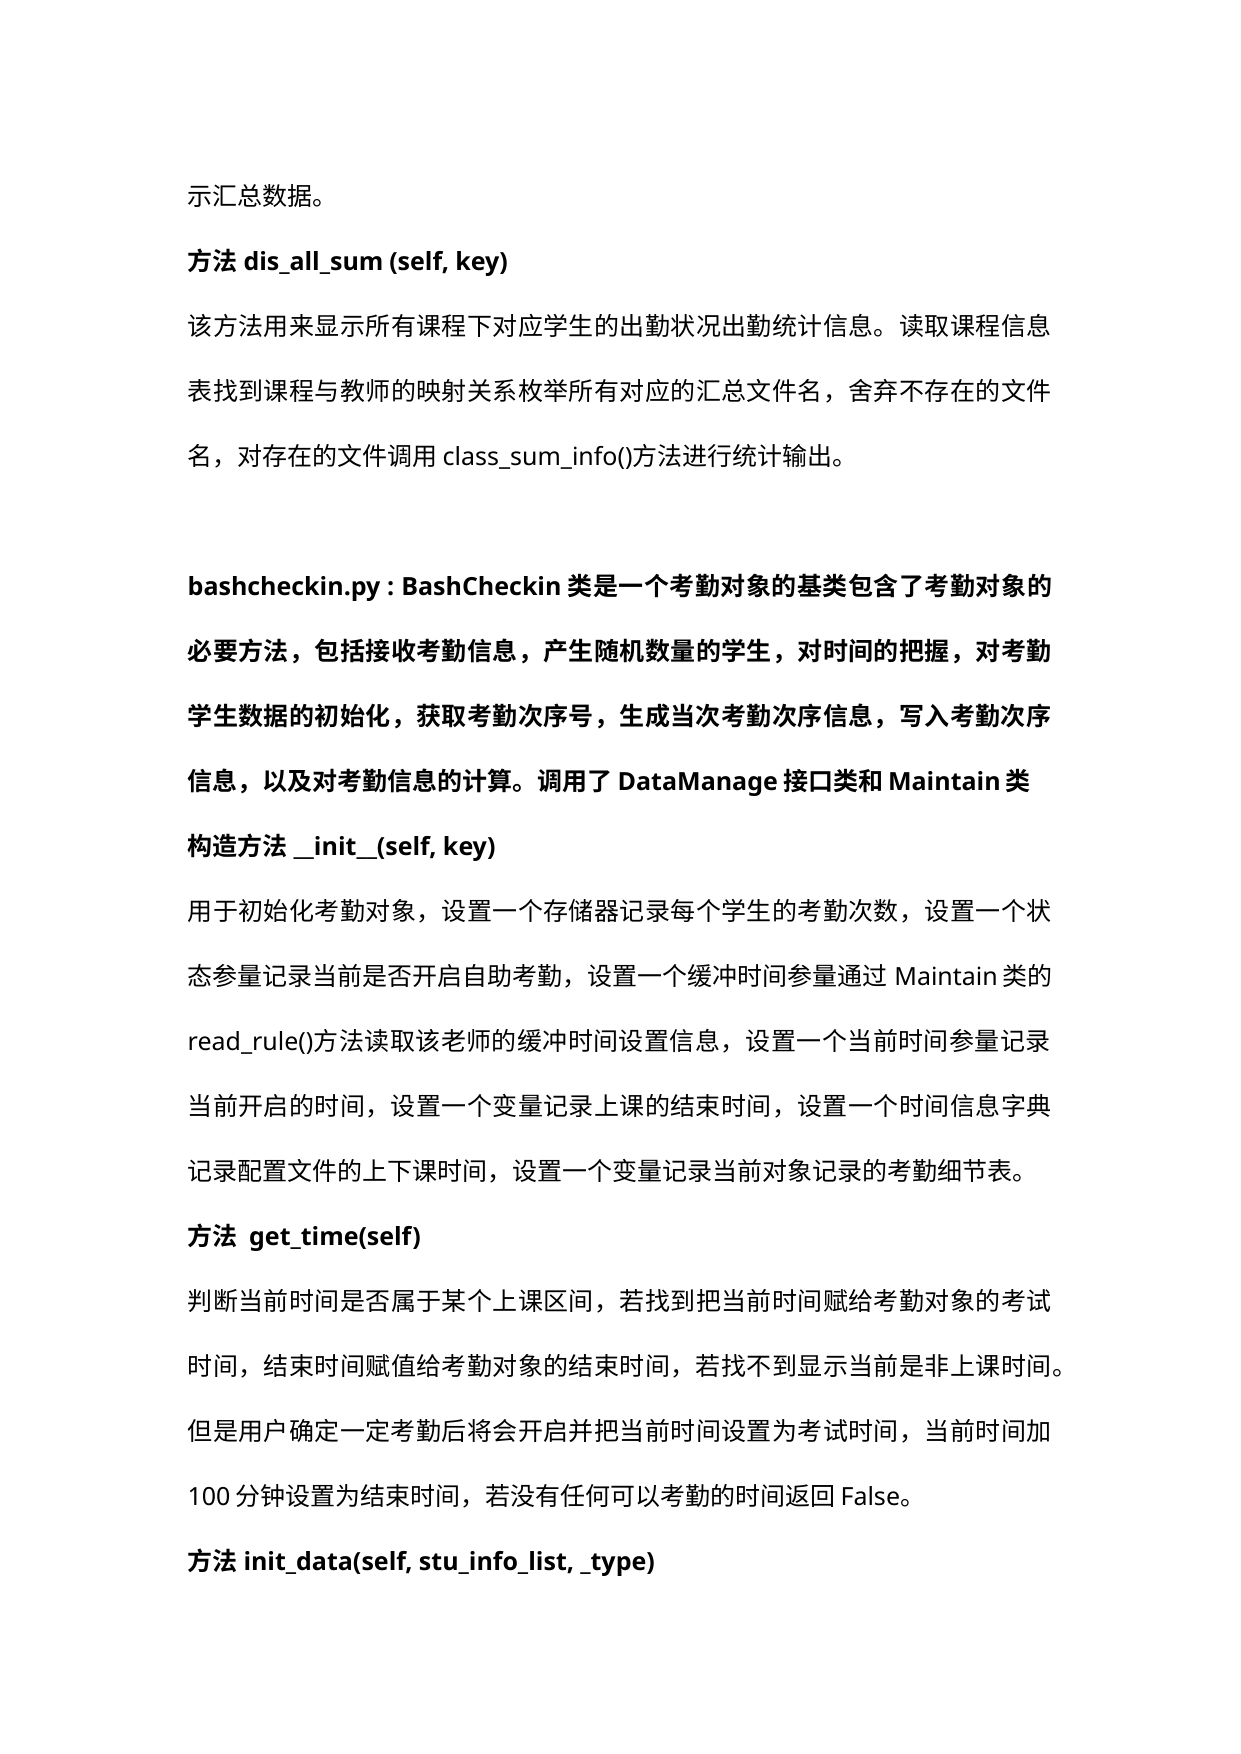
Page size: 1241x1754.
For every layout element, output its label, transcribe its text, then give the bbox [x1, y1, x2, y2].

text 用于初始化考勤对象，设置一个存储器记录每个学生的考勤次数，设置一个状态参量记录当前是否开启自助考勤，设置一个缓冲时间参量通过Maintain类的read_rule()方法读取该老师的缓冲时间设置信息，设置一个当前时间参量记录当前开启的时间，设置一个变量记录上课的结束时间，设置一个时间信息字典记录配置文件的上下课时间，设置一个变量记录当前对象记录的考勤细节表。 [187, 877, 1053, 1202]
text 该方法用来显示所有课程下对应学生的出勤状况出勤统计信息。读取课程信息表找到课程与教师的映射关系枚举所有对应的汇总文件名，舍弃不存在的文件名，对存在的文件调用class_sum_info()方法进行统计输出。 [187, 292, 1053, 487]
text 判断当前时间是否属于某个上课区间，若找到把当前时间赋给考勤对象的考试时间，结束时间赋值给考勤对象的结束时间，若找不到显示当前是非上课时间。但是用户确定一定考勤后将会开启并把当前时间设置为考试时间，当前时间加100分钟设置为结束时间，若没有任何可以考勤的时间返回False。 [187, 1267, 1053, 1527]
text 方法 dis_all_sum (self, key) [187, 227, 1053, 292]
text 方法 get_time(self) [187, 1202, 1053, 1267]
text 方法 init_data(self, stu_info_list, _type) [187, 1527, 1053, 1592]
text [187, 162, 1053, 227]
text 构造方法 __init__(self, key) [187, 812, 1053, 877]
text bashcheckin.py : BashCheckin类是一个考勤对象的基类包含了考勤对象的必要方法，包括接收考勤信息，产生随机数量的学生，对时间的把握，对考勤学生数据的初始化，获取考勤次序号，生成当次考勤次序信息，写入考勤次序信息，以及对考勤信息的计算。调用了DataManage接口类和Maintain类 [187, 552, 1053, 812]
